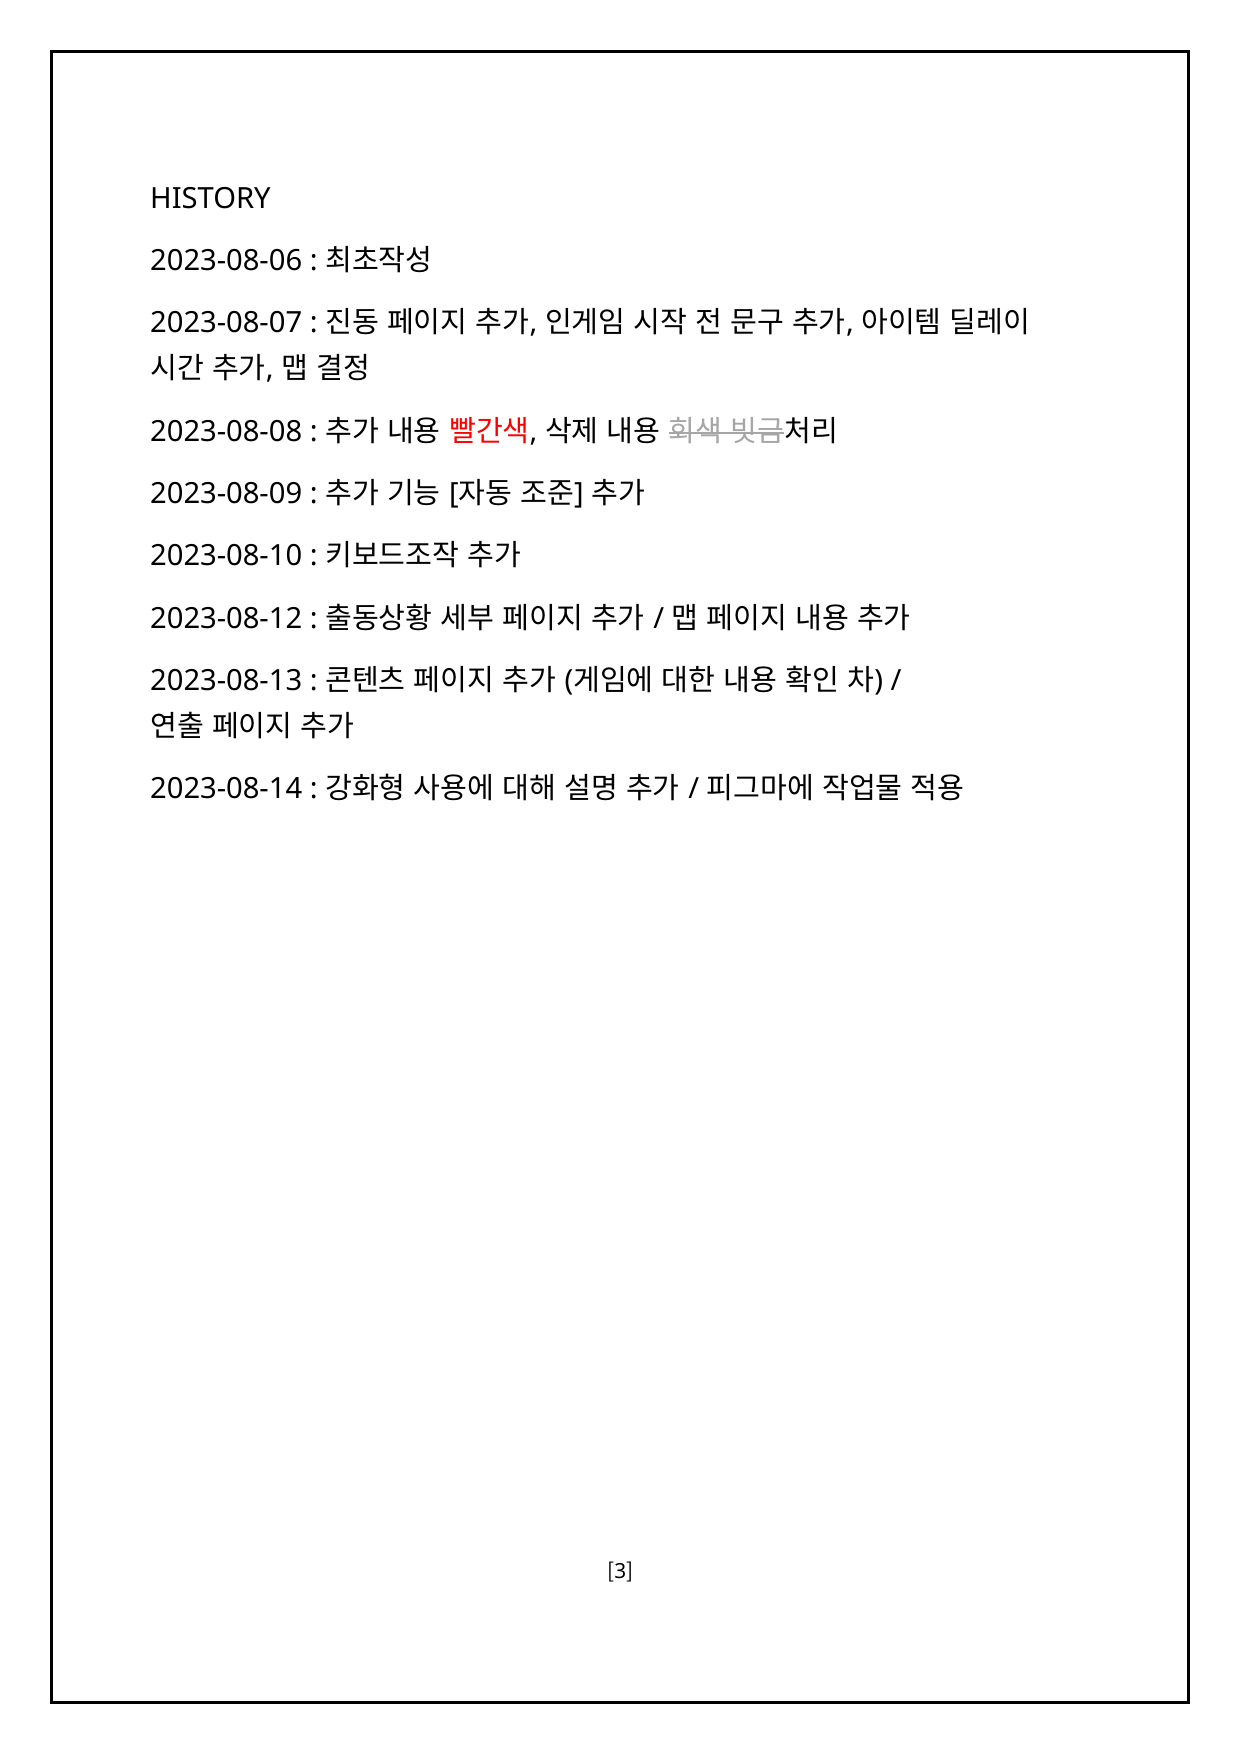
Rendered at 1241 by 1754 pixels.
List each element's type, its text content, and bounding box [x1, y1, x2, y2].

text 2023-08-12 : 출동상황 세부 페이지 추가 / 맵 페이지 내용 추가 [150, 594, 1090, 637]
text 2023-08-13 : 콘텐츠 페이지 추가 (게임에 대한 내용 확인 차) / 연출 페이지 추가 [150, 657, 1090, 745]
text 2023-08-06 : 최초작성 [150, 237, 1090, 279]
subtitle HISTORY [150, 177, 1090, 217]
text 2023-08-08 : 추가 내용 빨간색, 삭제 내용 회색 빗금처리 [150, 407, 1090, 449]
text 2023-08-14 : 강화형 사용에 대해 설명 추가 / 피그마에 작업물 적용 [150, 765, 1090, 807]
text 2023-08-09 : 추가 기능 [자동 조준] 추가 [150, 469, 1090, 512]
text 2023-08-10 : 키보드조작 추가 [150, 532, 1090, 574]
text 2023-08-07 : 진동 페이지 추가, 인게임 시작 전 문구 추가, 아이템 딜레이 시간 추가, 맵 결정 [150, 299, 1090, 387]
